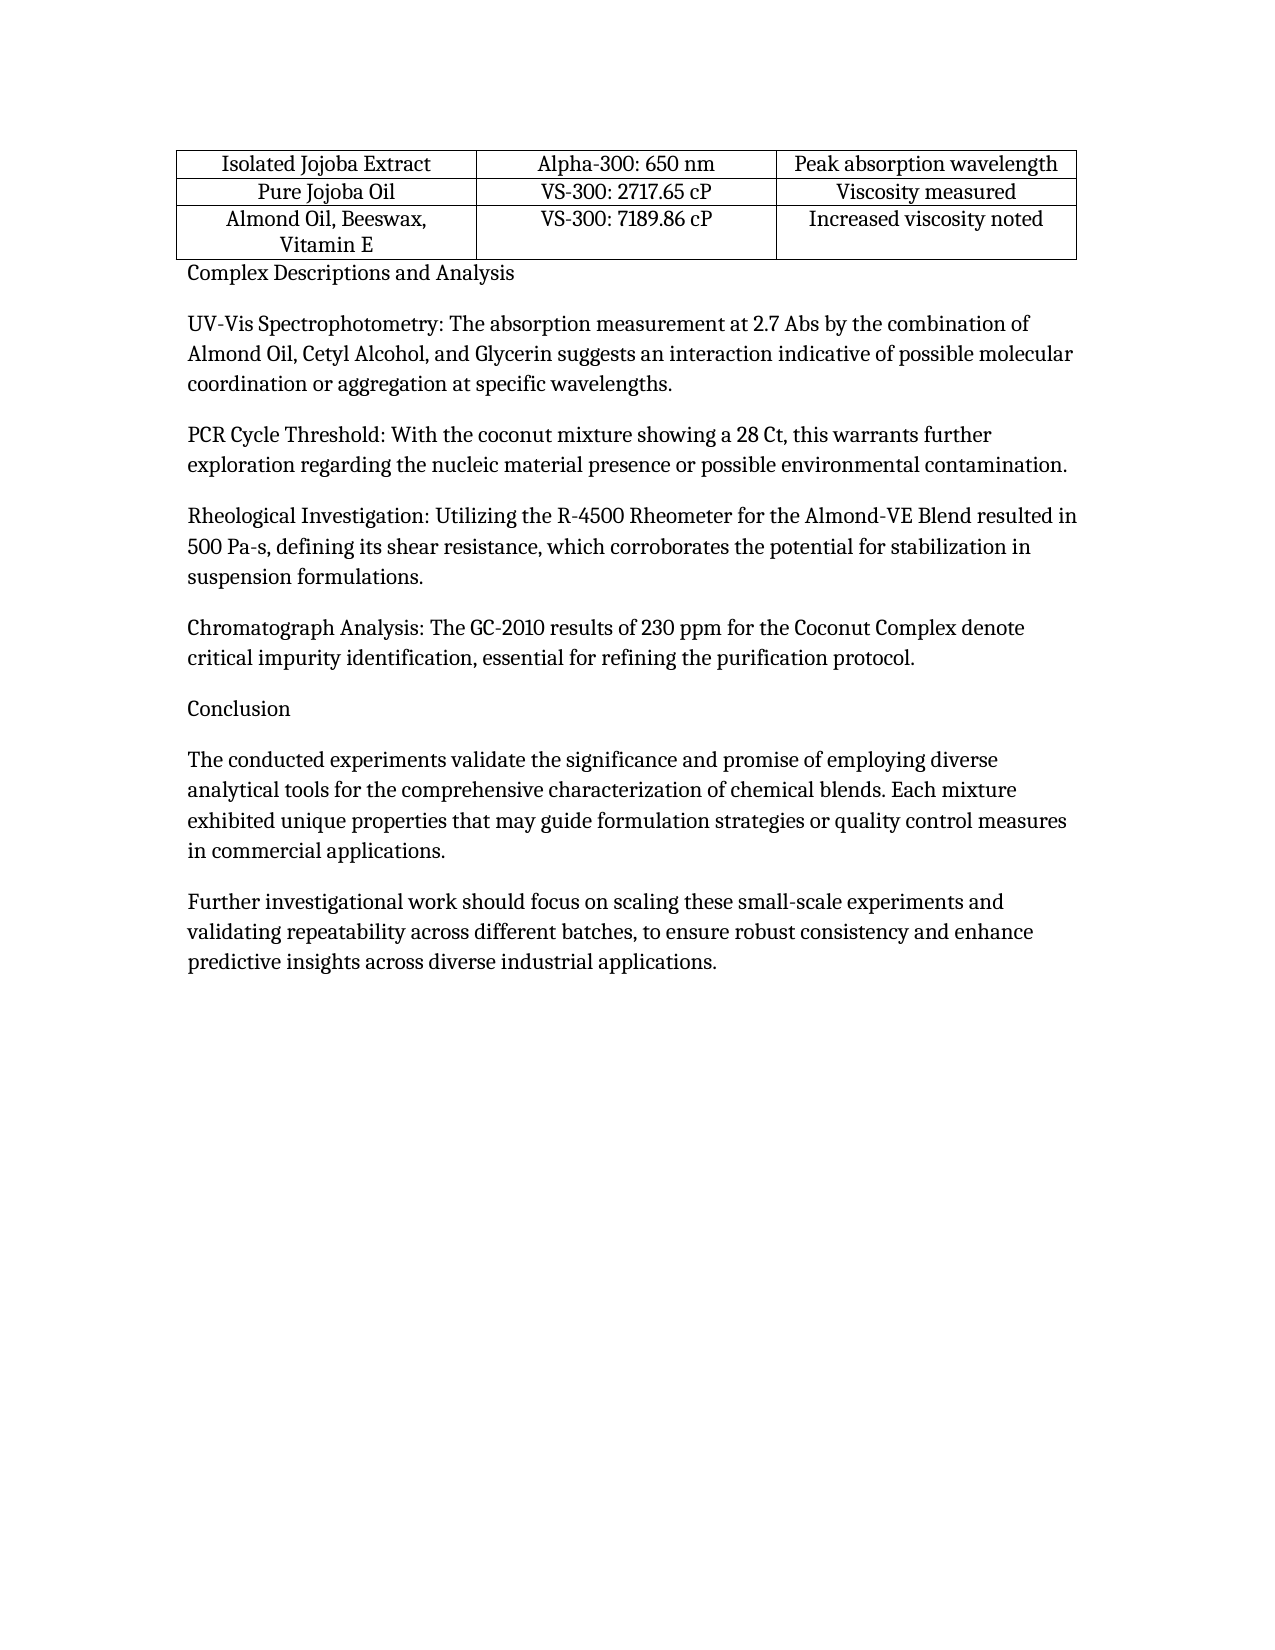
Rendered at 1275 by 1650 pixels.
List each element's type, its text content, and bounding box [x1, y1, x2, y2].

text Conclusion [187, 696, 1087, 722]
text PCR Cycle Threshold: With the coconut mixture showing a 28 Ct, this warrants further exploration regarding the nucleic material presence or possible environmental contamination. [187, 422, 1087, 479]
table_cell Peak absorption wavelength [777, 151, 1076, 177]
table_cell VS-300: 7189.86 cP [477, 206, 776, 258]
table_cell Isolated Jojoba Extract [177, 151, 476, 177]
table_cell Increased viscosity noted [777, 206, 1076, 258]
table_cell Pure Jojoba Oil [177, 179, 476, 205]
text The conducted experiments validate the significance and promise of employing diverse analytical tools for the comprehensive characterization of chemical blends. Each mixture exhibited unique properties that may guide formulation strategies or quality control measures in commercial applications. [187, 747, 1087, 864]
text Further investigational work should focus on scaling these small-scale experiments and validating repeatability across different batches, to ensure robust consistency and enhance predictive insights across diverse industrial applications. [187, 889, 1087, 976]
table_cell Alpha-300: 650 nm [477, 151, 776, 177]
table_cell VS-300: 2717.65 cP [477, 179, 776, 205]
table_cell Viscosity measured [777, 179, 1076, 205]
text Chromatograph Analysis: The GC-2010 results of 230 ppm for the Coconut Complex denote critical impurity identification, essential for refining the purification protocol. [187, 615, 1087, 671]
text Rheological Investigation: Utilizing the R-4500 Rheometer for the Almond-VE Blend resulted in 500 Pa-s, defining its shear resistance, which corroborates the potential for stabilization in suspension formulations. [187, 503, 1087, 590]
table_cell Almond Oil, Beeswax, Vitamin E [177, 206, 476, 258]
text Complex Descriptions and Analysis [187, 259, 1087, 286]
text UV-Vis Spectrophotometry: The absorption measurement at 2.7 Abs by the combination of Almond Oil, Cetyl Alcohol, and Glycerin suggests an interaction indicative of possible molecular coordination or aggregation at specific wavelengths. [187, 311, 1087, 397]
